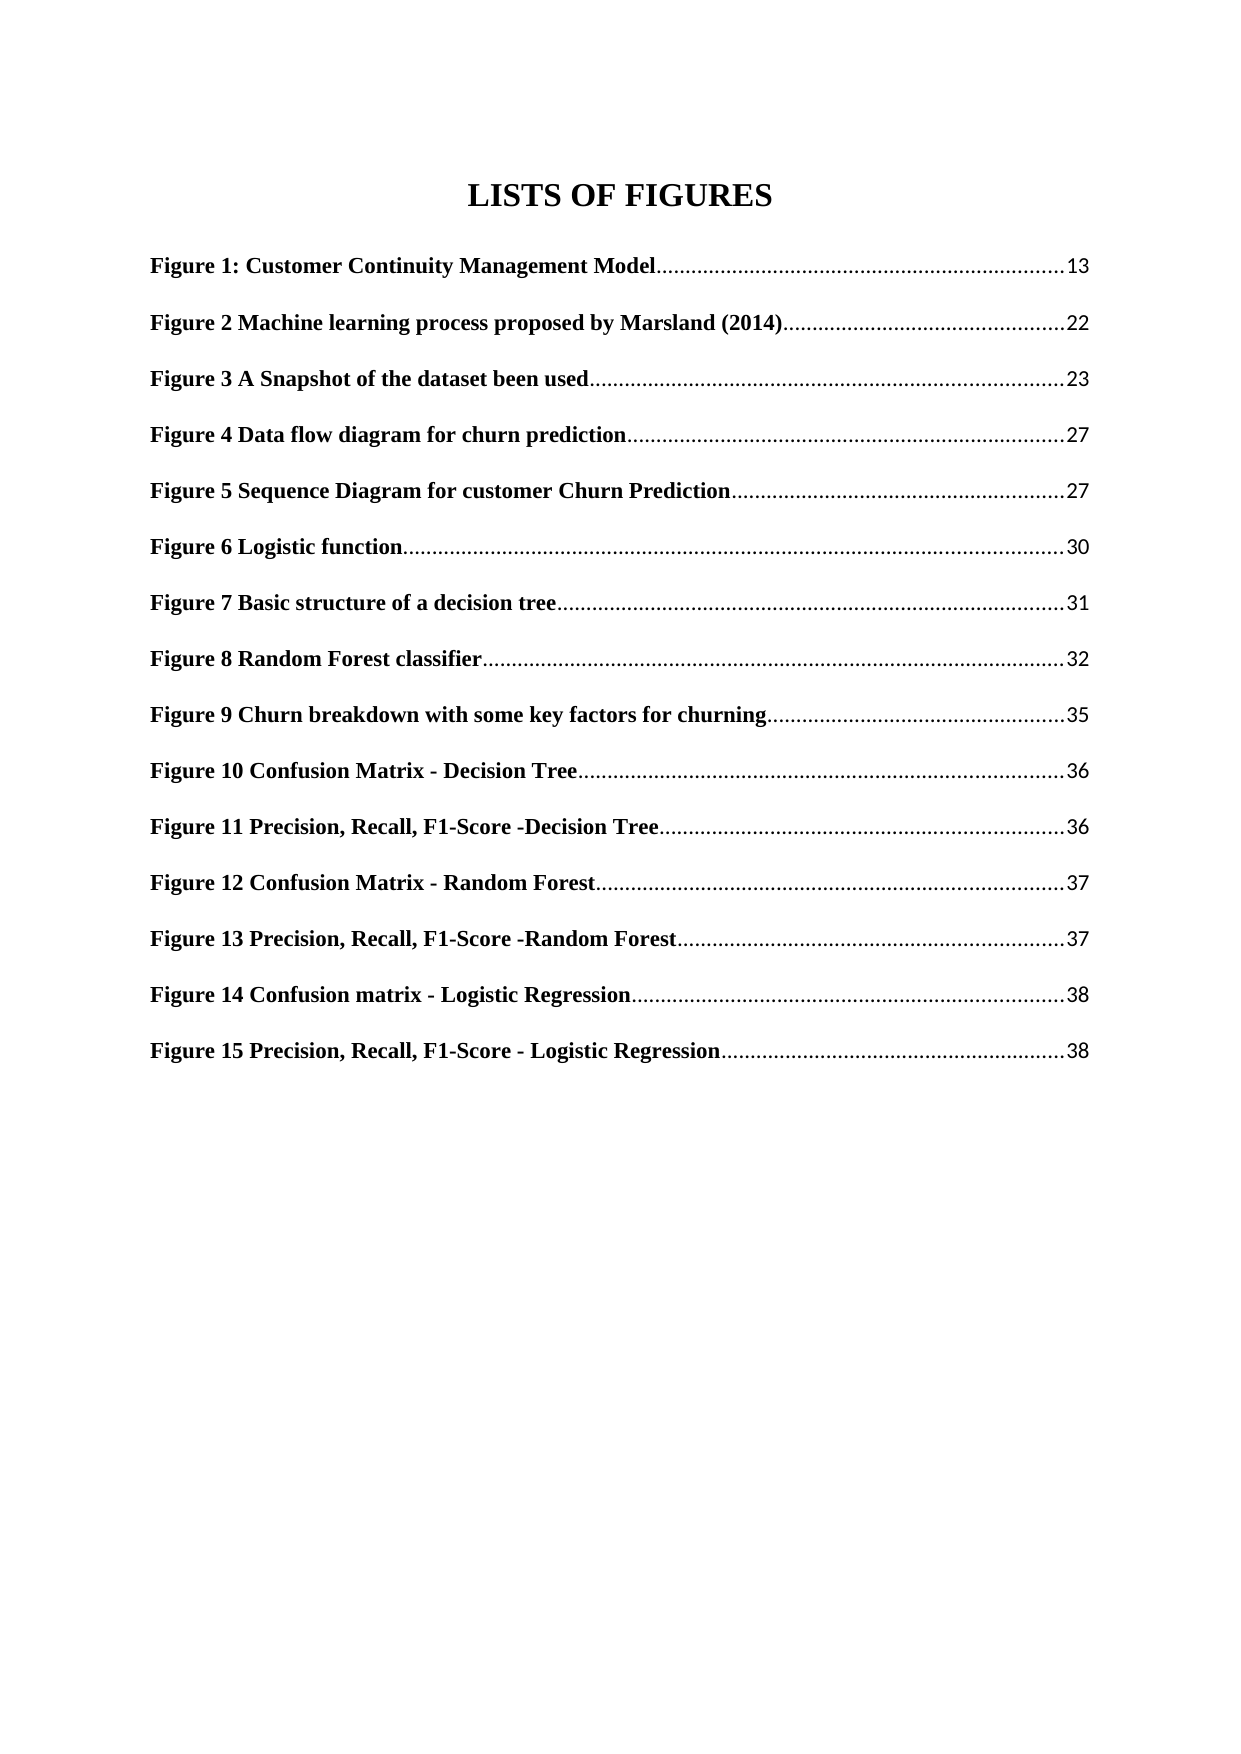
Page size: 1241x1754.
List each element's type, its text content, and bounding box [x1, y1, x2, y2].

text Figure 13 Precision, Recall, F1-Score -Random Forest 37 [150, 924, 1090, 952]
text Figure 3 A Snapshot of the dataset been used 23 [150, 364, 1090, 392]
text Figure 12 Confusion Matrix - Random Forest 37 [150, 868, 1090, 896]
text Figure 1: Customer Continuity Management Model 13 [150, 252, 1090, 280]
subtitle LISTS OF FIGURES [150, 175, 1090, 213]
text Figure 5 Sequence Diagram for customer Churn Prediction 27 [150, 476, 1090, 504]
text Figure 15 Precision, Recall, F1-Score - Logistic Regression 38 [150, 1036, 1090, 1064]
text Figure 8 Random Forest classifier 32 [150, 644, 1090, 672]
text Figure 11 Precision, Recall, F1-Score -Decision Tree 36 [150, 812, 1090, 840]
text Figure 6 Logistic function 30 [150, 532, 1090, 560]
text Figure 2 Machine learning process proposed by Marsland (2014) 22 [150, 308, 1090, 336]
text Figure 14 Confusion matrix - Logistic Regression 38 [150, 980, 1090, 1008]
text Figure 7 Basic structure of a decision tree 31 [150, 588, 1090, 616]
text Figure 9 Churn breakdown with some key factors for churning 35 [150, 700, 1090, 728]
text Figure 10 Confusion Matrix - Decision Tree 36 [150, 756, 1090, 784]
text Figure 4 Data flow diagram for churn prediction 27 [150, 420, 1090, 448]
